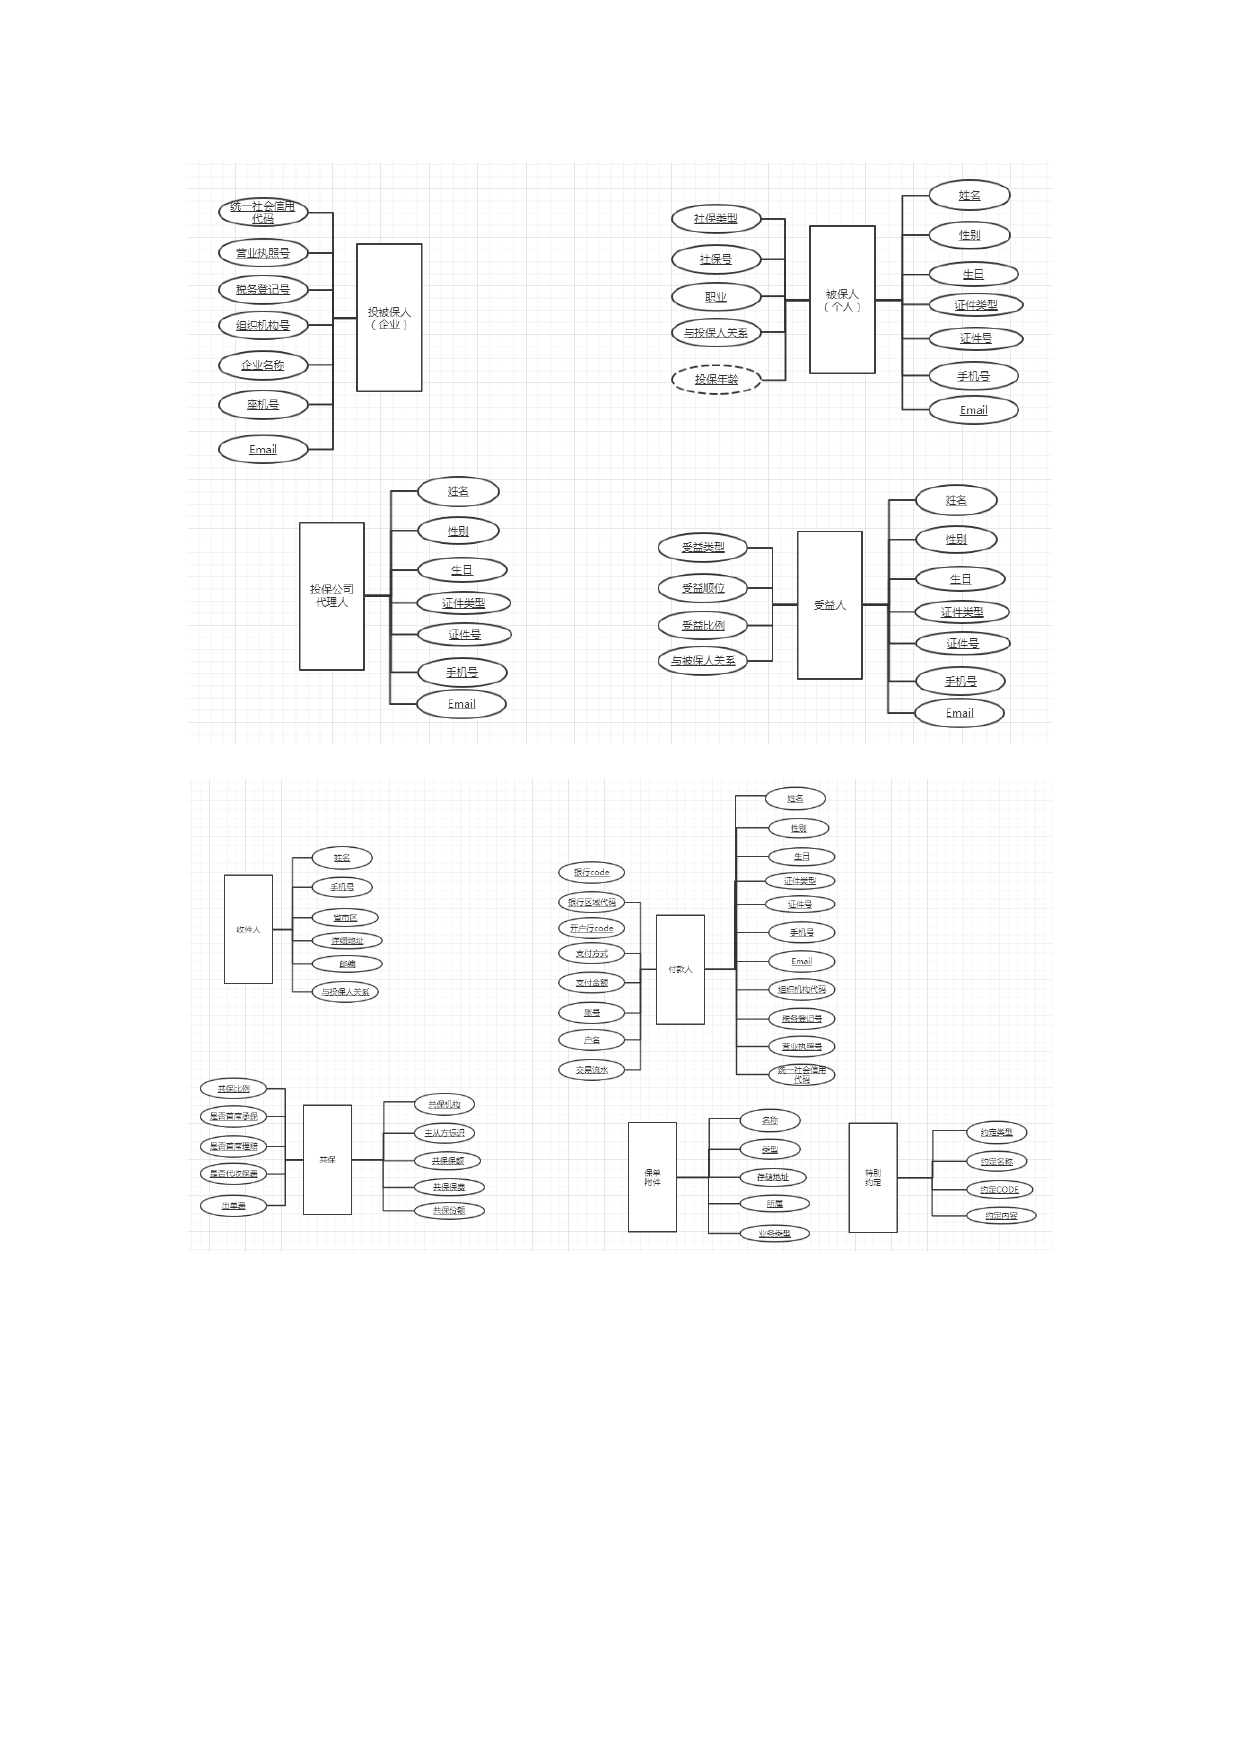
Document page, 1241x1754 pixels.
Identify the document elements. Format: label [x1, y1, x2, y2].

picture [187, 779, 1053, 1252]
picture [187, 162, 1052, 744]
